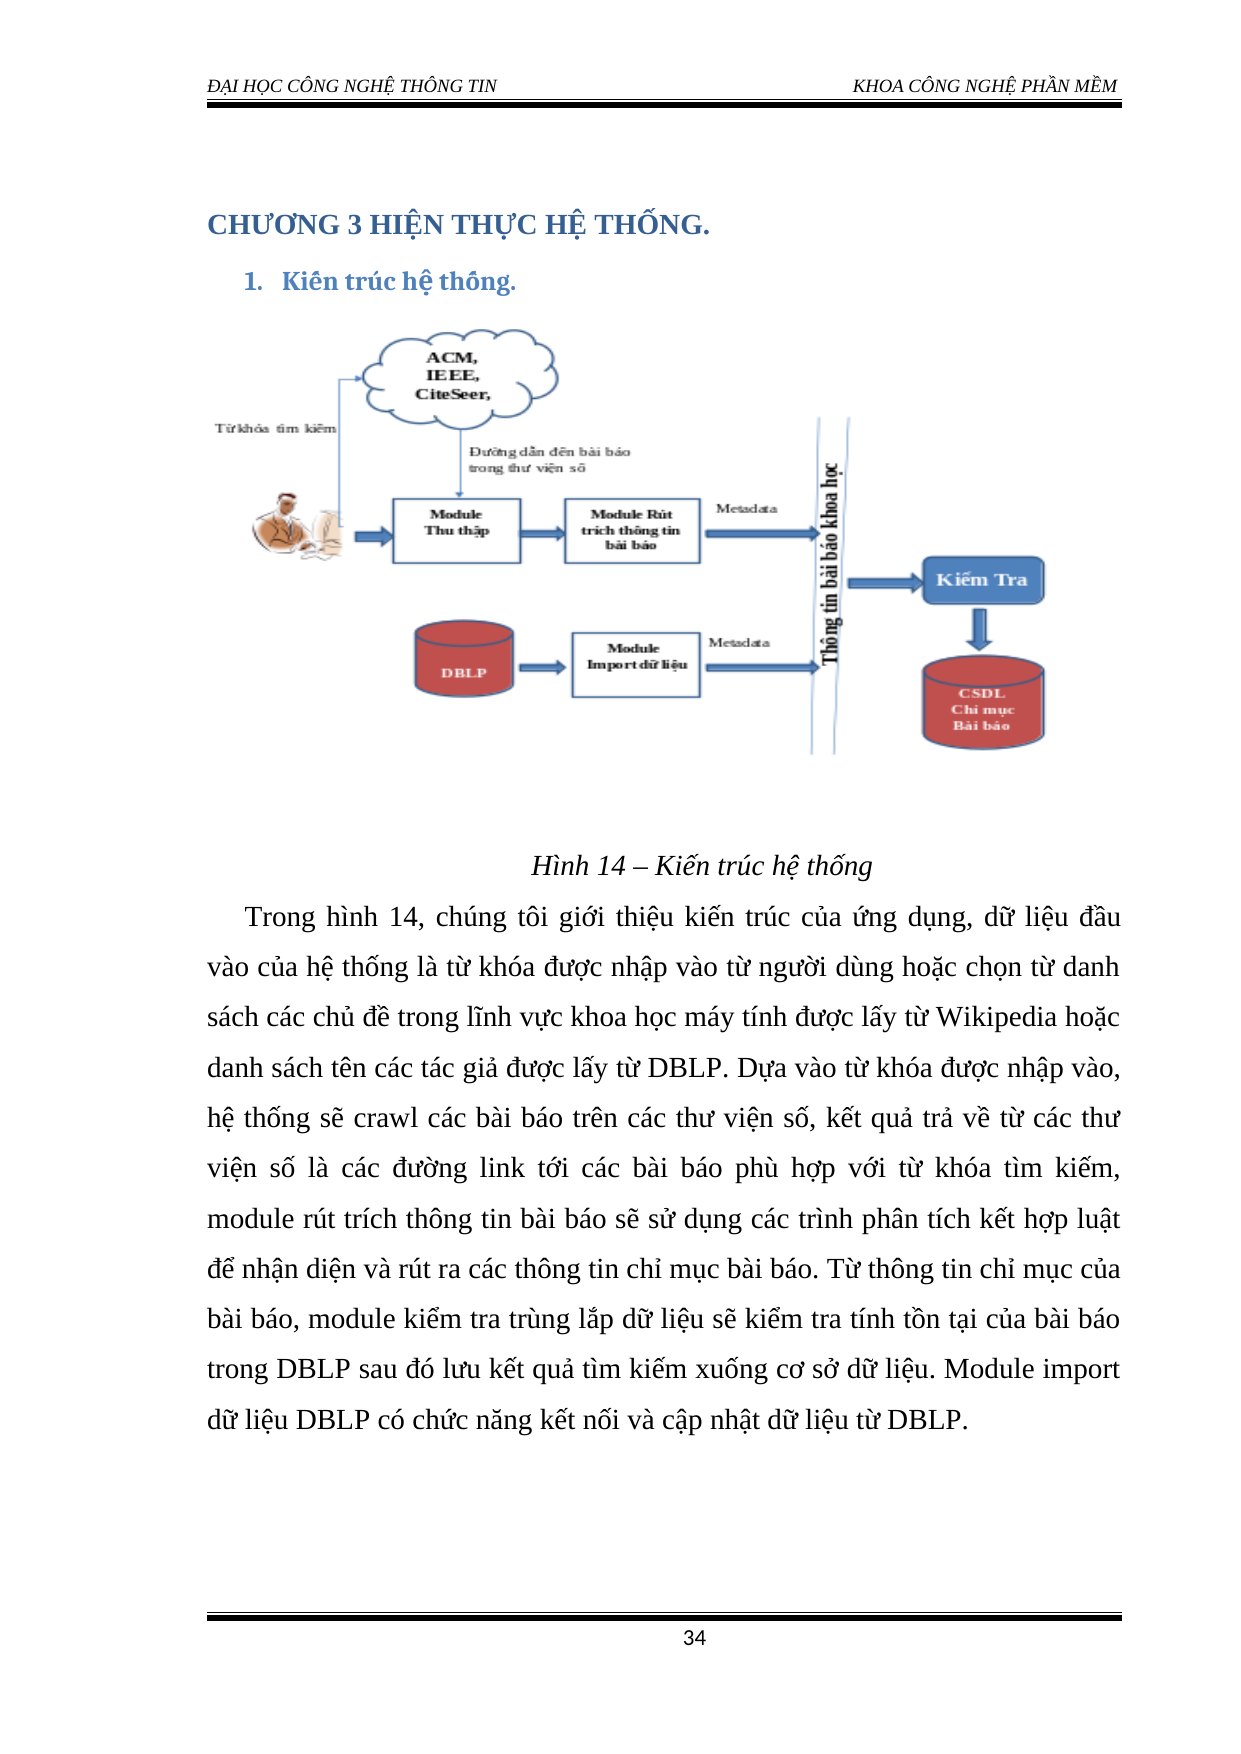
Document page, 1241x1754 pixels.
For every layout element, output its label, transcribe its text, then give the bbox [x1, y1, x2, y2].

text Trong hình 14, chúng tôi giới thiệu kiến trúc của ứng dụng, dữ liệu đầu vào của hệ thống là từ khóa được nhập vào từ người dùng hoặc chọn từ danh sách các chủ đề trong lĩnh vực khoa học máy tính được lấy từ Wikipedia hoặc danh sách tên các tác giả được lấy từ DBLP. Dựa vào từ khóa được nhập vào, hệ thống sẽ crawl các bài báo trên các thư viện số, kết quả trả về từ các thư viện số là các đường link tới các bài báo phù hợp với từ khóa tìm kiếm, module rút trích thông tin bài báo sẽ sử dụng các trình phân tích kết hợp luật để nhận diện và rút ra các thông tin chỉ mục bài báo. Từ thông tin chỉ mục của bài báo, module kiểm tra trùng lắp dữ liệu sẽ kiểm tra tính tồn tại của bài báo trong DBLP sau đó lưu kết quả tìm kiếm xuống cơ sở dữ liệu. Module import dữ liệu DBLP có chức năng kết nối và cập nhật dữ liệu từ DBLP. [207, 899, 1122, 1436]
list Hình 14 – Kiến trúc hệ thống [282, 848, 1122, 882]
subtitle Kiến trúc hệ thống. [244, 266, 1122, 297]
subtitle CHƯƠNG 3 HIỆN THỰC HỆ THỐNG. [207, 207, 1122, 240]
